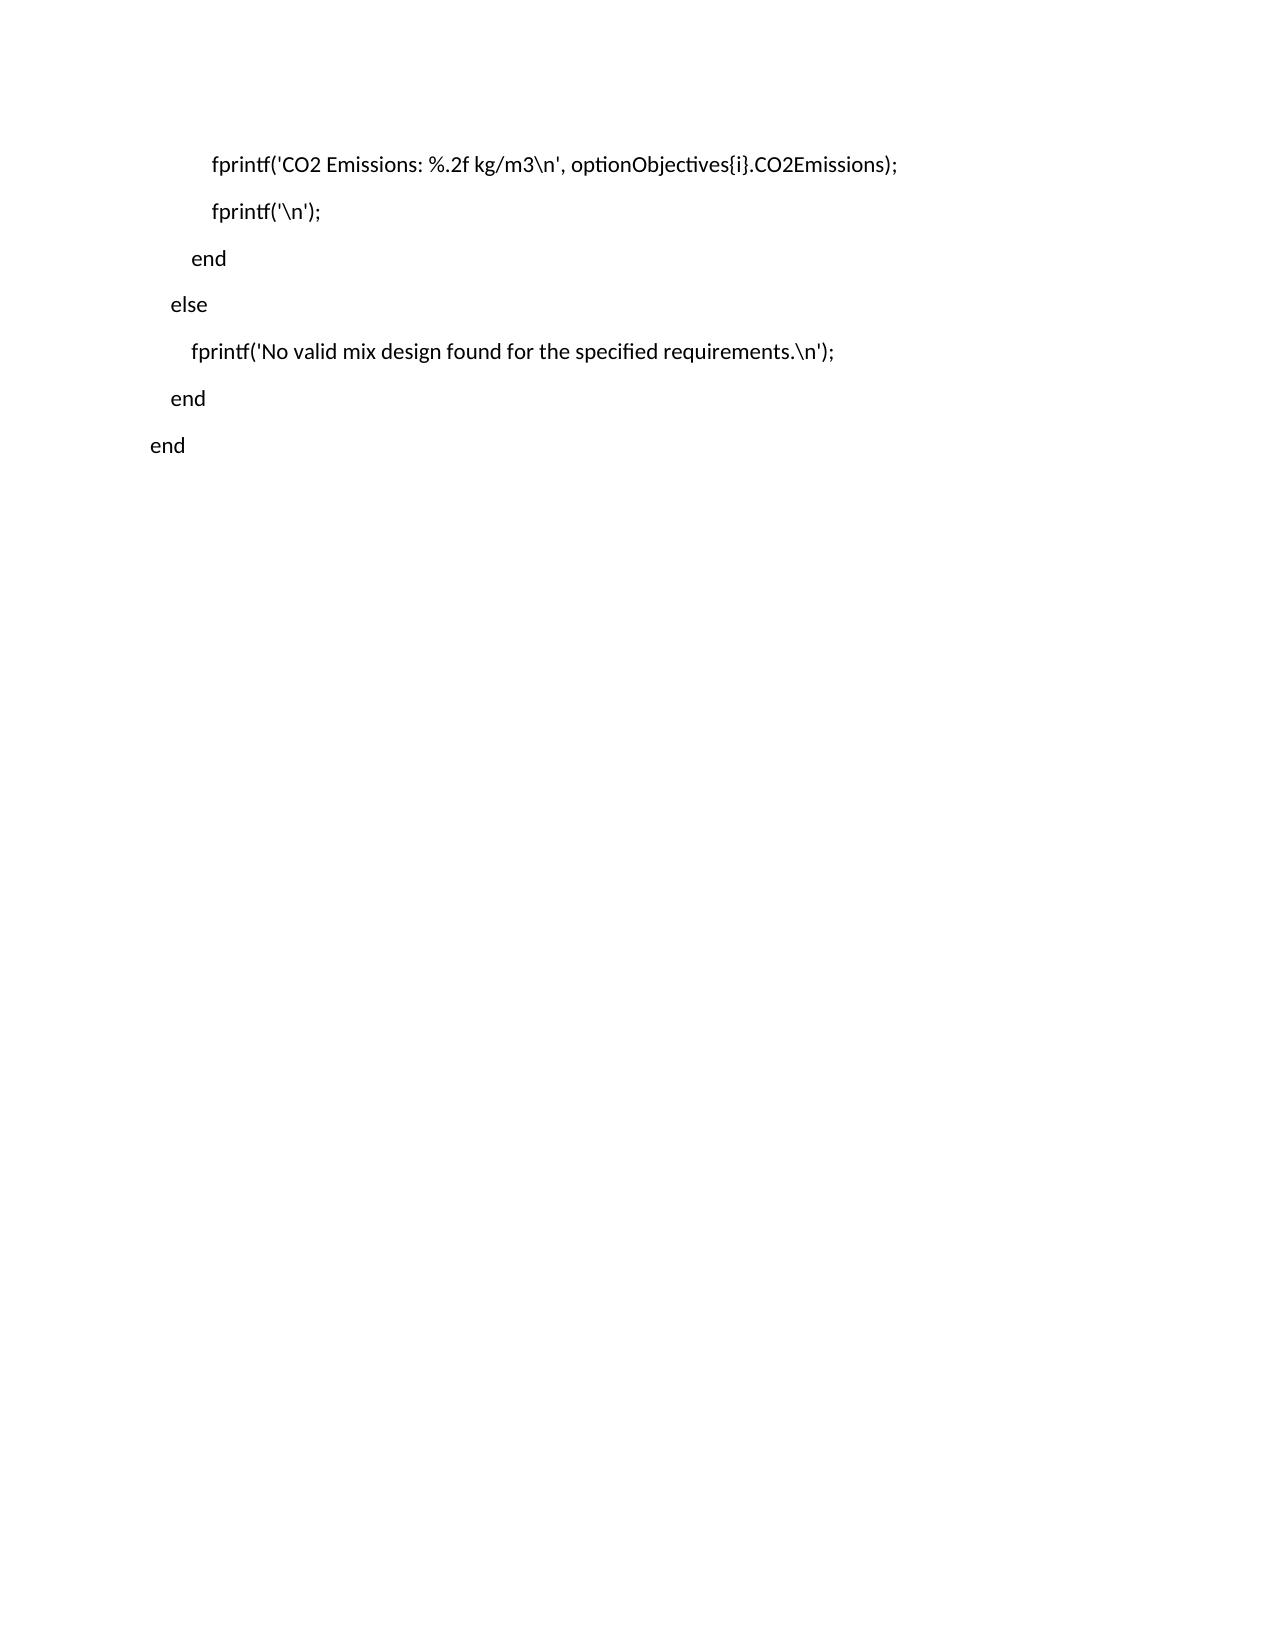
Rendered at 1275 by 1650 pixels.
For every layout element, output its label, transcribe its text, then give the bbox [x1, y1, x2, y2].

text else [150, 291, 1125, 319]
text fprintf('No valid mix design found for the specified requirements.\n'); [150, 337, 1125, 366]
text fprintf('CO2 Emissions: %.2f kg/m3\n', optionObjectives{i}.CO2Emissions); [150, 150, 1125, 178]
text end [150, 244, 1125, 272]
text end [150, 384, 1125, 412]
text fprintf('\n'); [150, 197, 1125, 225]
text end [150, 431, 1125, 459]
